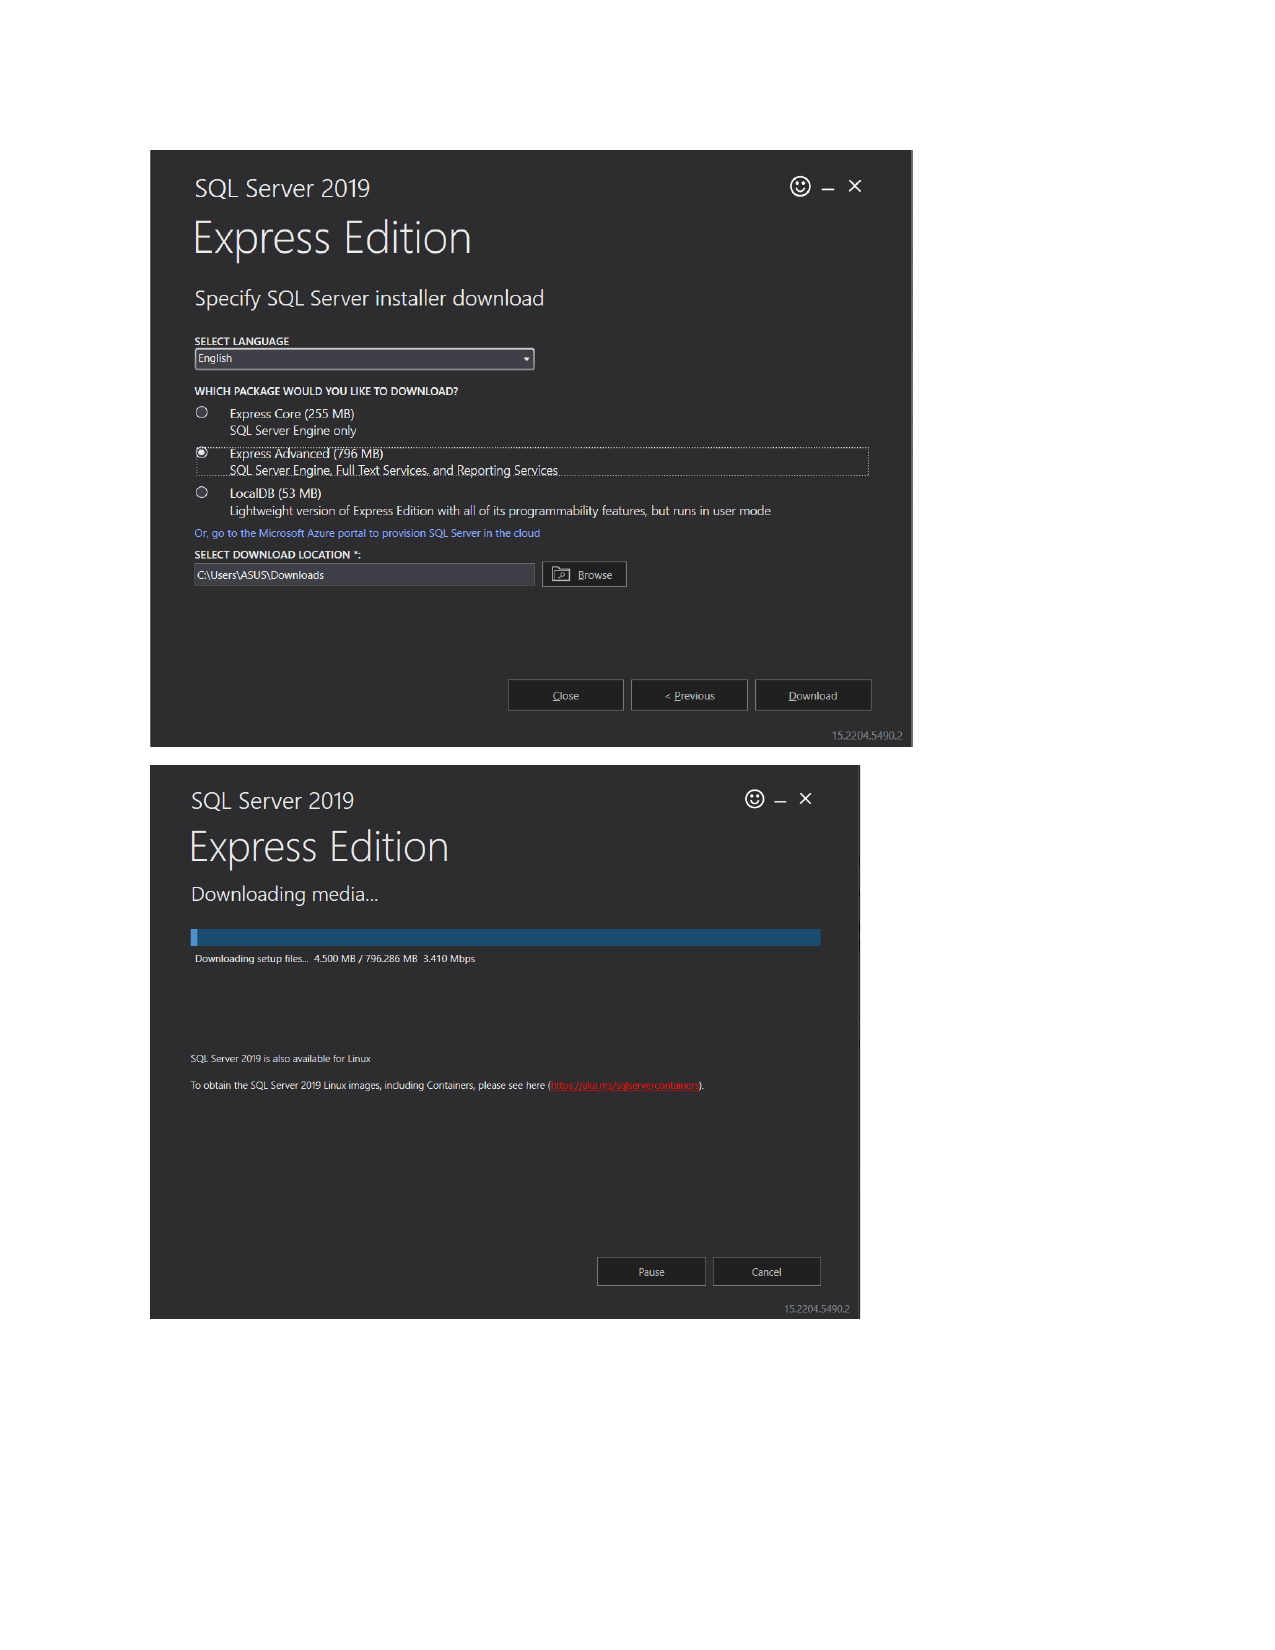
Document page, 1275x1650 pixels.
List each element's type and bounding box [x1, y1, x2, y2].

picture [150, 765, 861, 1319]
picture [150, 150, 913, 747]
